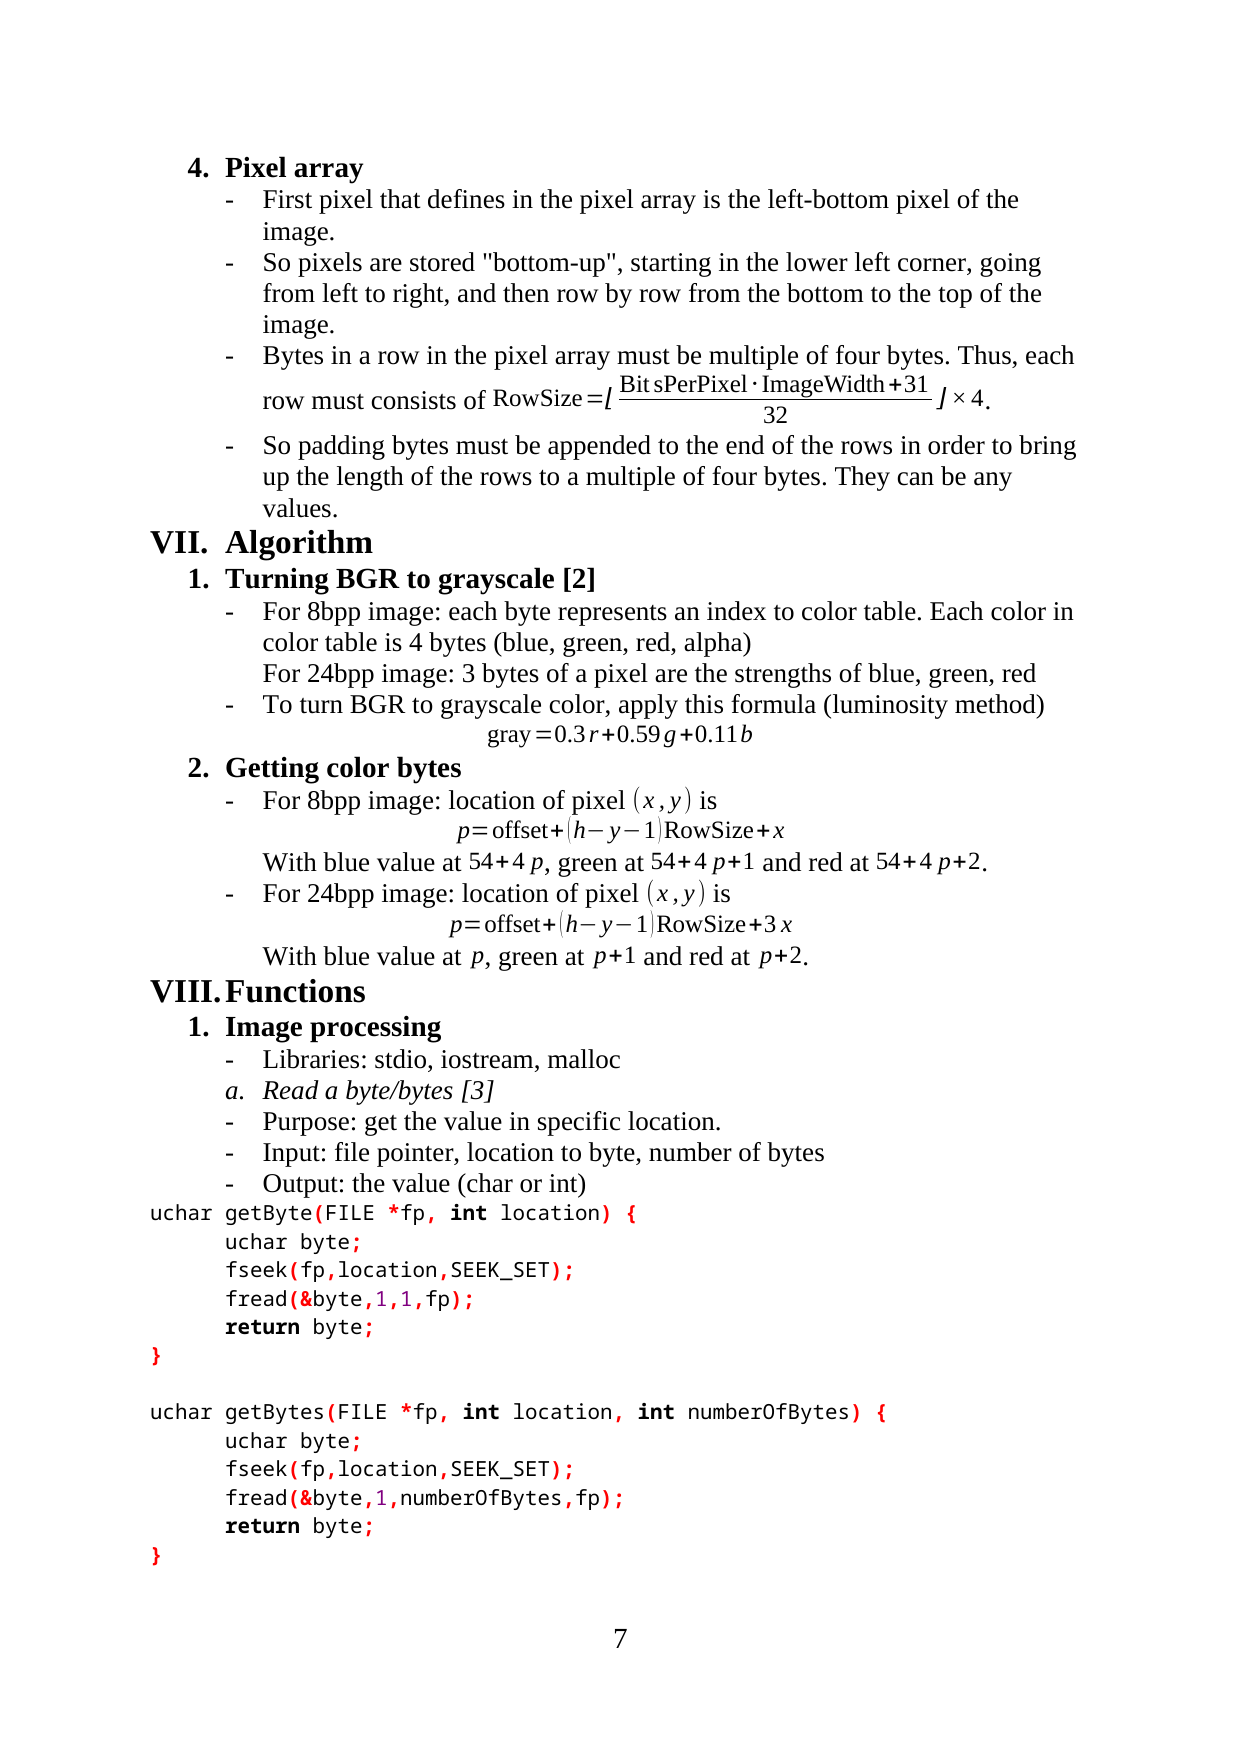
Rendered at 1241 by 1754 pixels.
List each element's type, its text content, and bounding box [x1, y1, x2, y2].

list So pixels are stored "bottom-up", starting in the lower left corner, going from left to right, and then row by row from the bottom to the top of the image. [225, 246, 1090, 339]
text fseek(fp,location,SEEK_SET); [150, 1454, 1090, 1483]
list First pixel that defines in the pixel array is the left-bottom pixel of the image. [225, 183, 1090, 246]
text uchar getByte(FILE *fp, int location) { [150, 1198, 1090, 1227]
list For 8bpp image: location of pixel is [225, 784, 1090, 815]
subtitle Pixel array [187, 150, 1090, 183]
list Bytes in a row in the pixel array must be multiple of four bytes. Thus, each row must consists of . [225, 339, 1090, 429]
text return byte; [150, 1511, 1090, 1540]
list So padding bytes must be appended to the end of the rows in order to bring up the length of the rows to a multiple of four bytes. They can be any values. [225, 429, 1090, 523]
text } [150, 1540, 1090, 1568]
list Purpose: get the value in specific location. [225, 1105, 1090, 1136]
text With blue value at , green at and red at . [150, 846, 1090, 877]
subtitle Algorithm [150, 523, 1090, 561]
text uchar byte; [150, 1227, 1090, 1255]
subtitle Getting color bytes [187, 750, 1090, 784]
subtitle Image processing [187, 1009, 1090, 1043]
list Input: file pointer, location to byte, number of bytes [225, 1136, 1090, 1167]
list Output: the value (char or int) [225, 1167, 1090, 1198]
text } [150, 1341, 1090, 1369]
list To turn BGR to grayscale color, apply this formula (luminosity method) [225, 688, 1090, 719]
text uchar byte; [150, 1426, 1090, 1454]
list For 8bpp image: each byte represents an index to color table. Each color in color table is 4 bytes (blue, green, red, alpha) For 24bpp image: 3 bytes of a pixel are the strengths of blue, green, red [225, 595, 1090, 688]
list For 24bpp image: location of pixel is [225, 877, 1090, 908]
text fread(&byte,1,numberOfBytes,fp); [150, 1483, 1090, 1511]
subtitle Functions [150, 971, 1090, 1009]
text uchar getBytes(FILE *fp, int location, int numberOfBytes) { [150, 1397, 1090, 1426]
subtitle Turning BGR to grayscale [187, 561, 1090, 595]
text fread(&byte,1,1,fp); [150, 1284, 1090, 1312]
text return byte; [150, 1312, 1090, 1341]
text fseek(fp,location,SEEK_SET); [150, 1255, 1090, 1284]
text With blue value at , green at and red at . [150, 940, 1090, 971]
list Libraries: stdio, iostream, malloc [225, 1043, 1090, 1074]
subtitle Read a byte/bytes [225, 1074, 1090, 1105]
